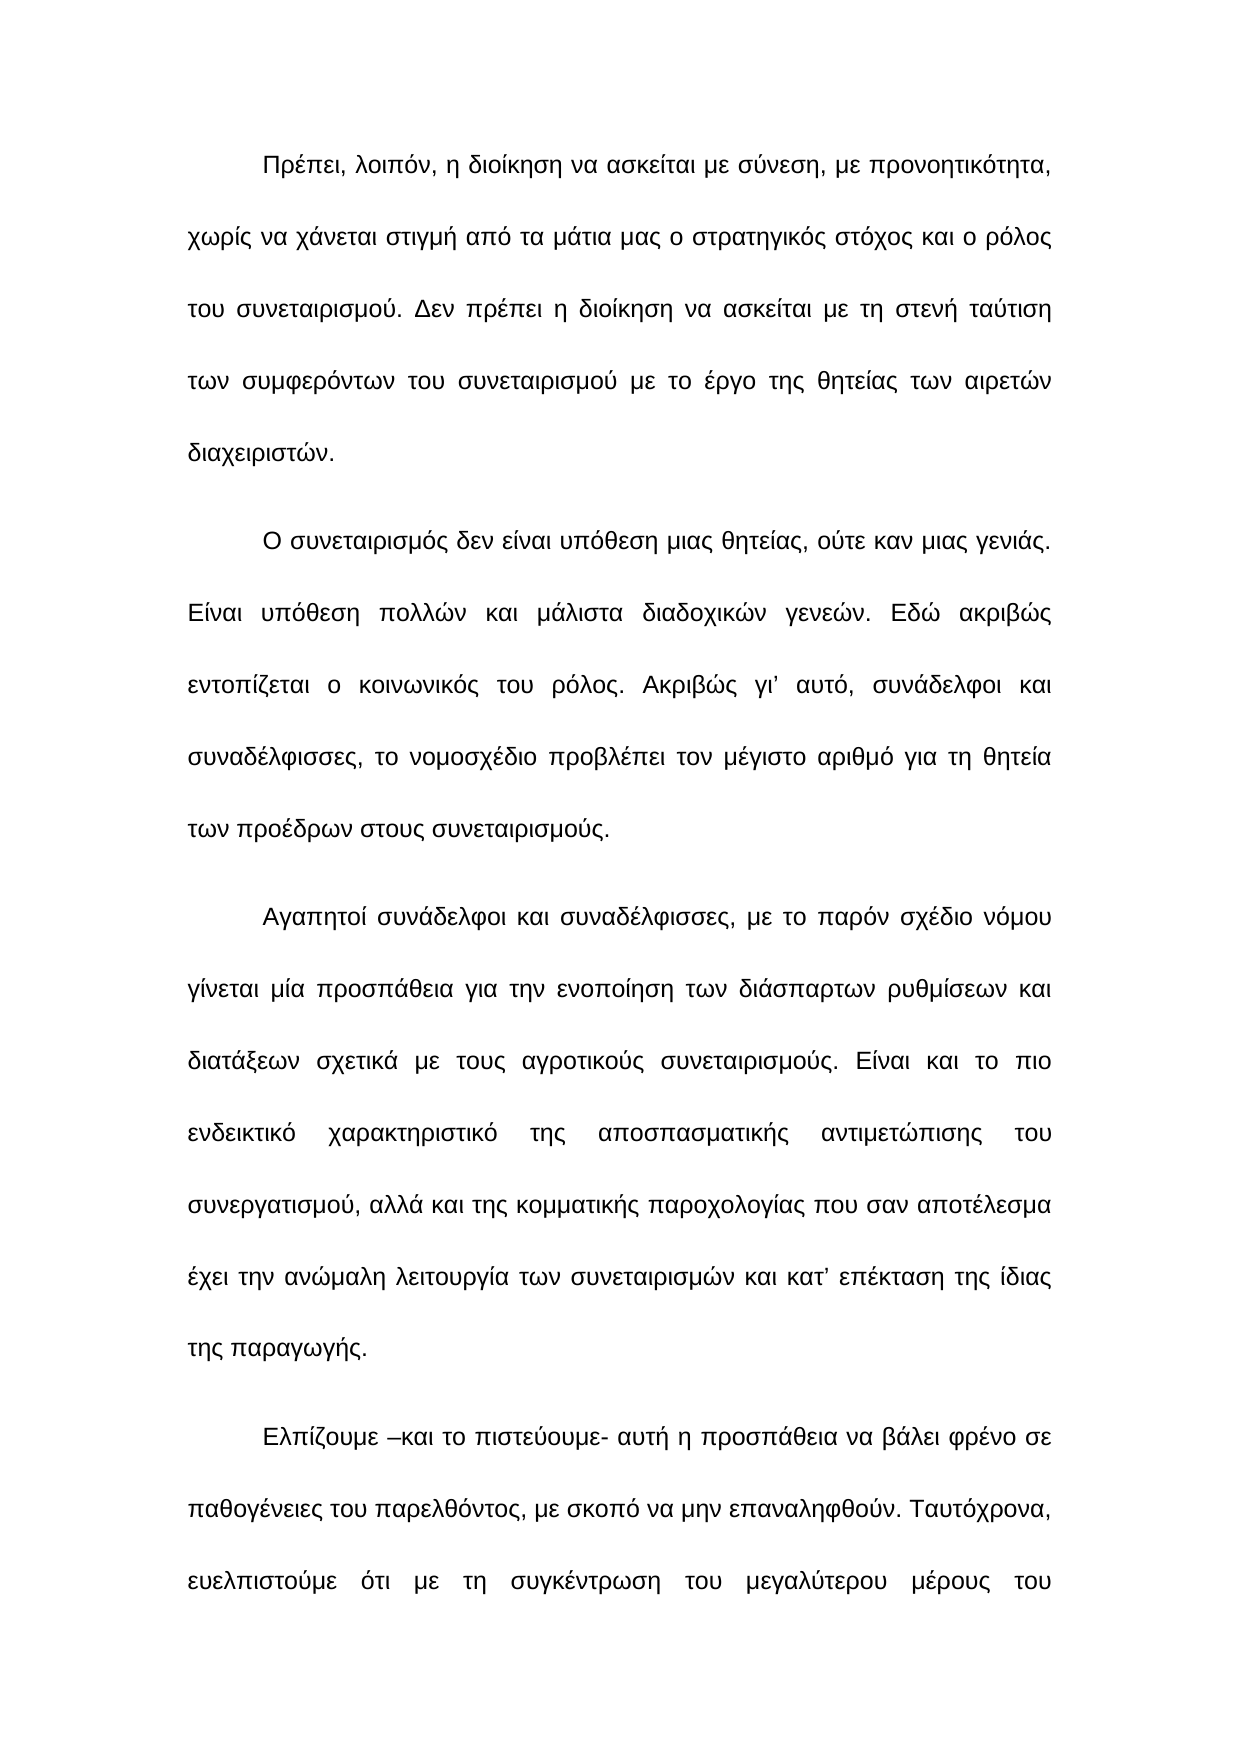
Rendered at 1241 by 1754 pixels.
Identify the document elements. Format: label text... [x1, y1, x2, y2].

text Πρέπει, λοιπόν, η διοίκηση να ασκείται με σύνεση, με προνοητικότητα, χωρίς να χάνεται στιγμή από τα μάτια μας ο στρατηγικός στόχος και ο ρόλος του συνεταιρισμού. Δεν πρέπει η διοίκηση να ασκείται με τη στενή ταύτιση των συμφερόντων του συνεταιρισμού με το έργο της θητείας των αιρετών διαχειριστών. [187, 150, 1053, 466]
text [187, 1422, 1053, 1594]
text Ο συνεταιρισμός δεν είναι υπόθεση μιας θητείας, ούτε καν μιας γενιάς. Είναι υπόθεση πολλών και μάλιστα διαδοχικών γενεών. Εδώ ακριβώς εντοπίζεται ο κοινωνικός του ρόλος. Ακριβώς γι’ αυτό, συνάδελφοι και συναδέλφισσες, το νομοσχέδιο προβλέπει τον μέγιστο αριθμό για τη θητεία των προέδρων στους συνεταιρισμούς. [187, 526, 1053, 842]
text Αγαπητοί συνάδελφοι και συναδέλφισσες, με το παρόν σχέδιο νόμου γίνεται μία προσπάθεια για την ενοποίηση των διάσπαρτων ρυθμίσεων και διατάξεων σχετικά με τους αγροτικούς συνεταιρισμούς. Είναι και το πιο ενδεικτικό χαρακτηριστικό της αποσπασματικής αντιμετώπισης του συνεργατισμού, αλλά και της κομματικής παροχολογίας που σαν αποτέλεσμα έχει την ανώμαλη λειτουργία των συνεταιρισμών και κατ’ επέκταση της ίδιας της παραγωγής. [187, 902, 1053, 1362]
